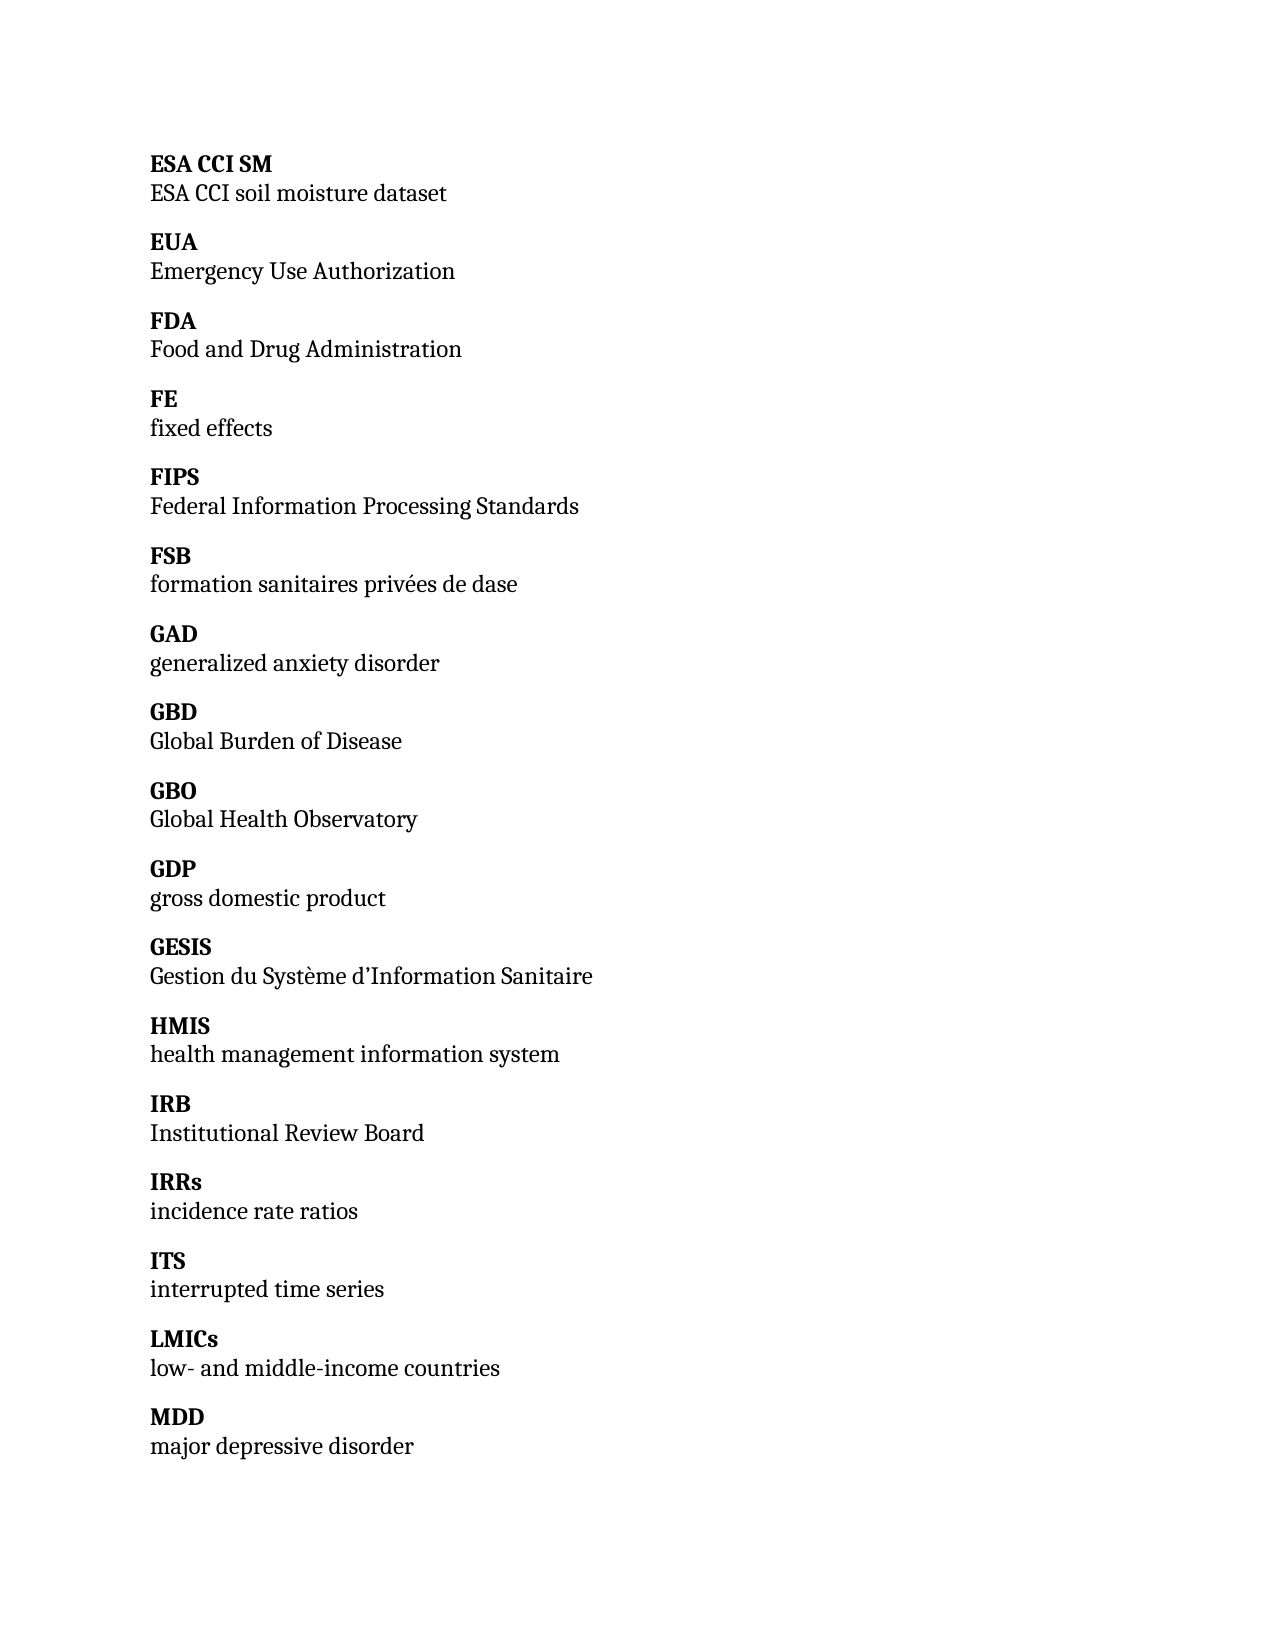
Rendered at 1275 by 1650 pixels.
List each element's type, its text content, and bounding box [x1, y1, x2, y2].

text Institutional Review Board [150, 1119, 1125, 1147]
text Federal Information Processing Standards [150, 492, 1125, 521]
text incidence rate ratios [150, 1197, 1125, 1226]
text IRRs [150, 1168, 1125, 1197]
text Global Burden of Disease [150, 727, 1125, 756]
text FSB [150, 542, 1125, 570]
text Emergency Use Authorization [150, 257, 1125, 286]
text Global Health Observatory [150, 805, 1125, 834]
text IRB [150, 1090, 1125, 1119]
text health management information system [150, 1040, 1125, 1069]
text Food and Drug Administration [150, 335, 1125, 364]
text FIPS [150, 463, 1125, 492]
text interrupted time series [150, 1275, 1125, 1304]
text generalized anxiety disorder [150, 649, 1125, 677]
text HMIS [150, 1012, 1125, 1040]
text gross domestic product [150, 884, 1125, 912]
text Gestion du Système d’Information Sanitaire [150, 962, 1125, 991]
text EUA [150, 228, 1125, 257]
text ESA CCI SM [150, 150, 1125, 179]
text major depressive disorder [150, 1432, 1125, 1461]
text low- and middle-income countries [150, 1354, 1125, 1382]
text ITS [150, 1247, 1125, 1275]
text GBD [150, 698, 1125, 727]
text fixed effects [150, 414, 1125, 442]
text LMICs [150, 1325, 1125, 1354]
text GDP [150, 855, 1125, 884]
text FE [150, 385, 1125, 414]
text GAD [150, 620, 1125, 649]
text GESIS [150, 933, 1125, 962]
text ESA CCI soil moisture dataset [150, 179, 1125, 207]
text formation sanitaires privées de dase [150, 570, 1125, 599]
text GBO [150, 777, 1125, 805]
text FDA [150, 307, 1125, 335]
text MDD [150, 1403, 1125, 1432]
